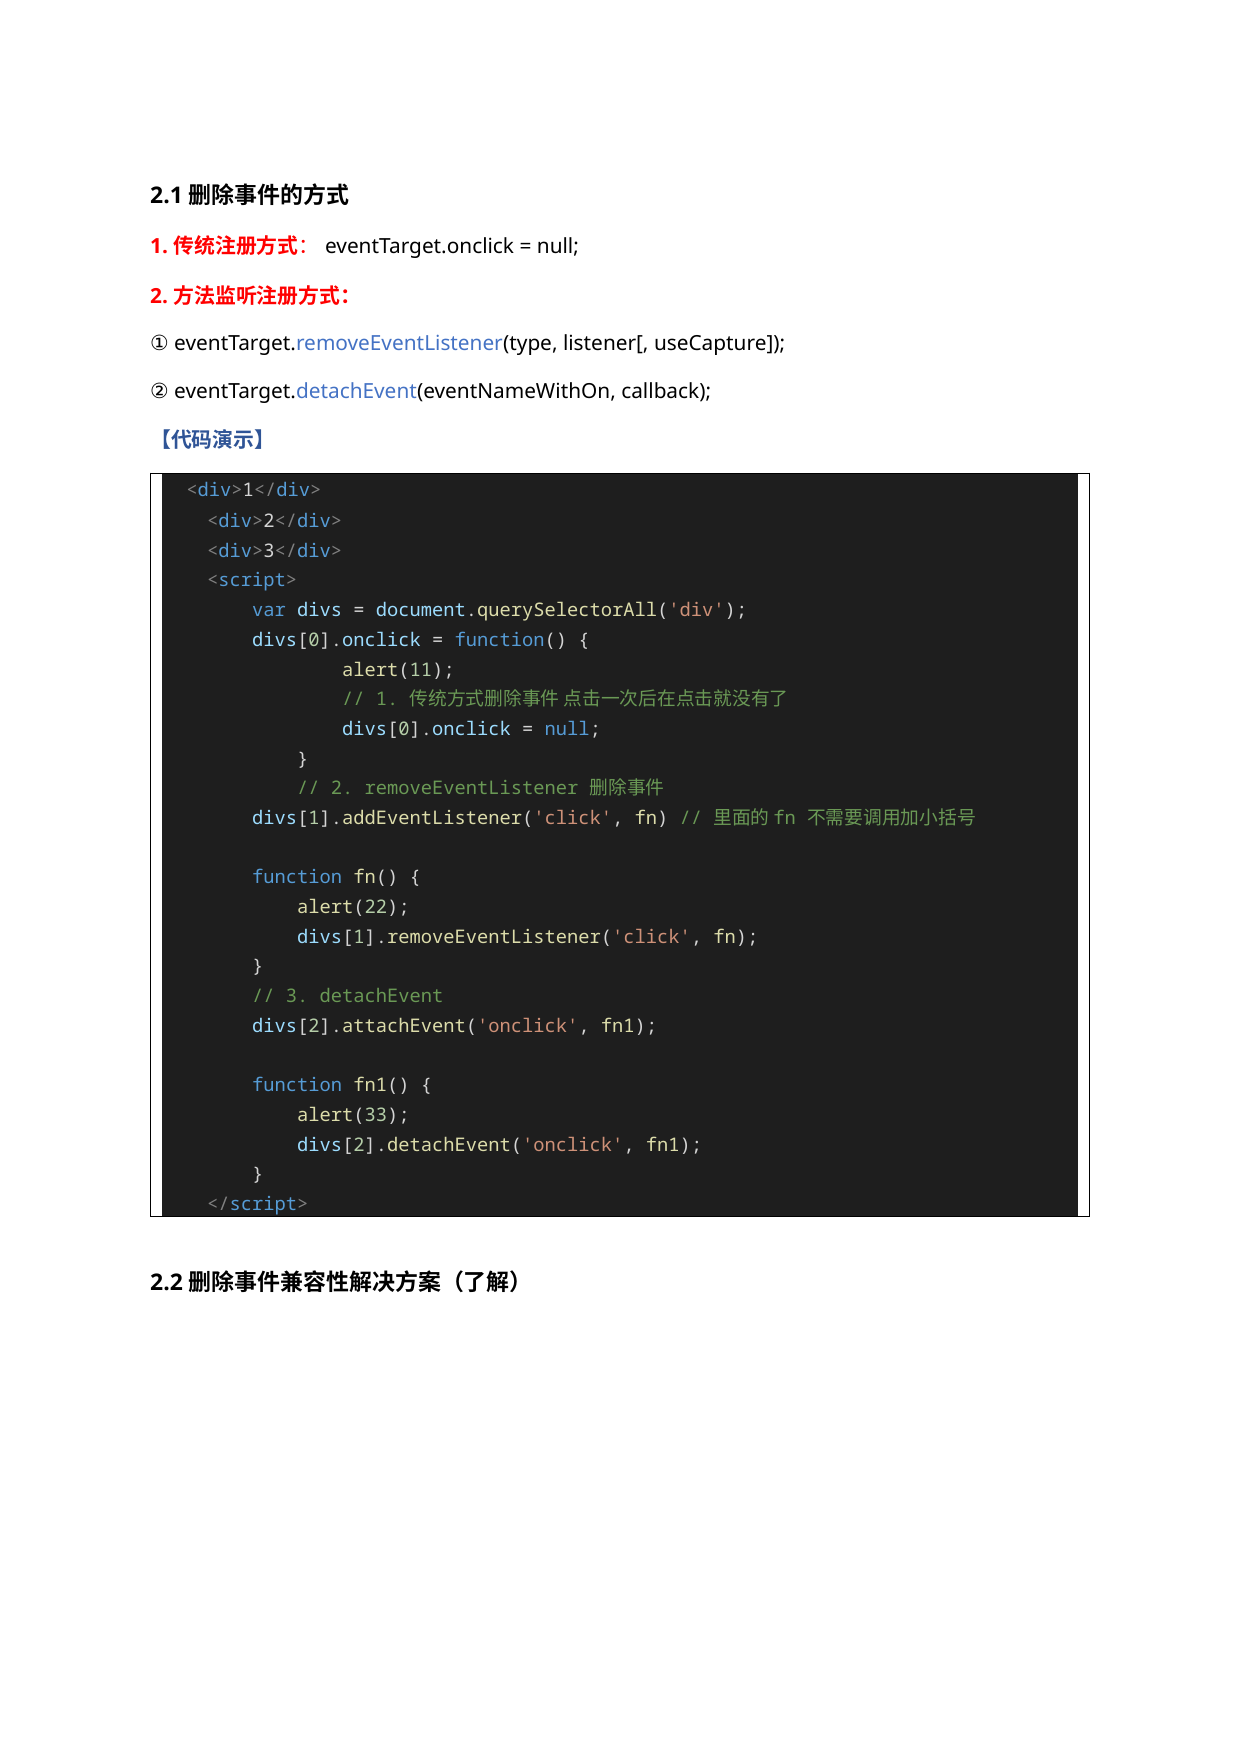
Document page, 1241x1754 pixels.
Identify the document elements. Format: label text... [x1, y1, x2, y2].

text 2.1 删除事件的方式 [150, 177, 1090, 211]
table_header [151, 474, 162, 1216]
text ① eventTarget.removeEventListener(type, listener[, useCapture]); [150, 328, 1090, 357]
text 2.2 删除事件兼容性解决方案（了解） [150, 1264, 1090, 1297]
text 1. 传统注册方式： eventTarget.onclick = null; [150, 230, 1090, 260]
text ② eventTarget.detachEvent(eventNameWithOn, callback); [150, 376, 1090, 404]
text 2. 方法监听注册方式： [150, 279, 1090, 309]
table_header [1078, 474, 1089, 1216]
text 【代码演示】 [150, 423, 1090, 453]
